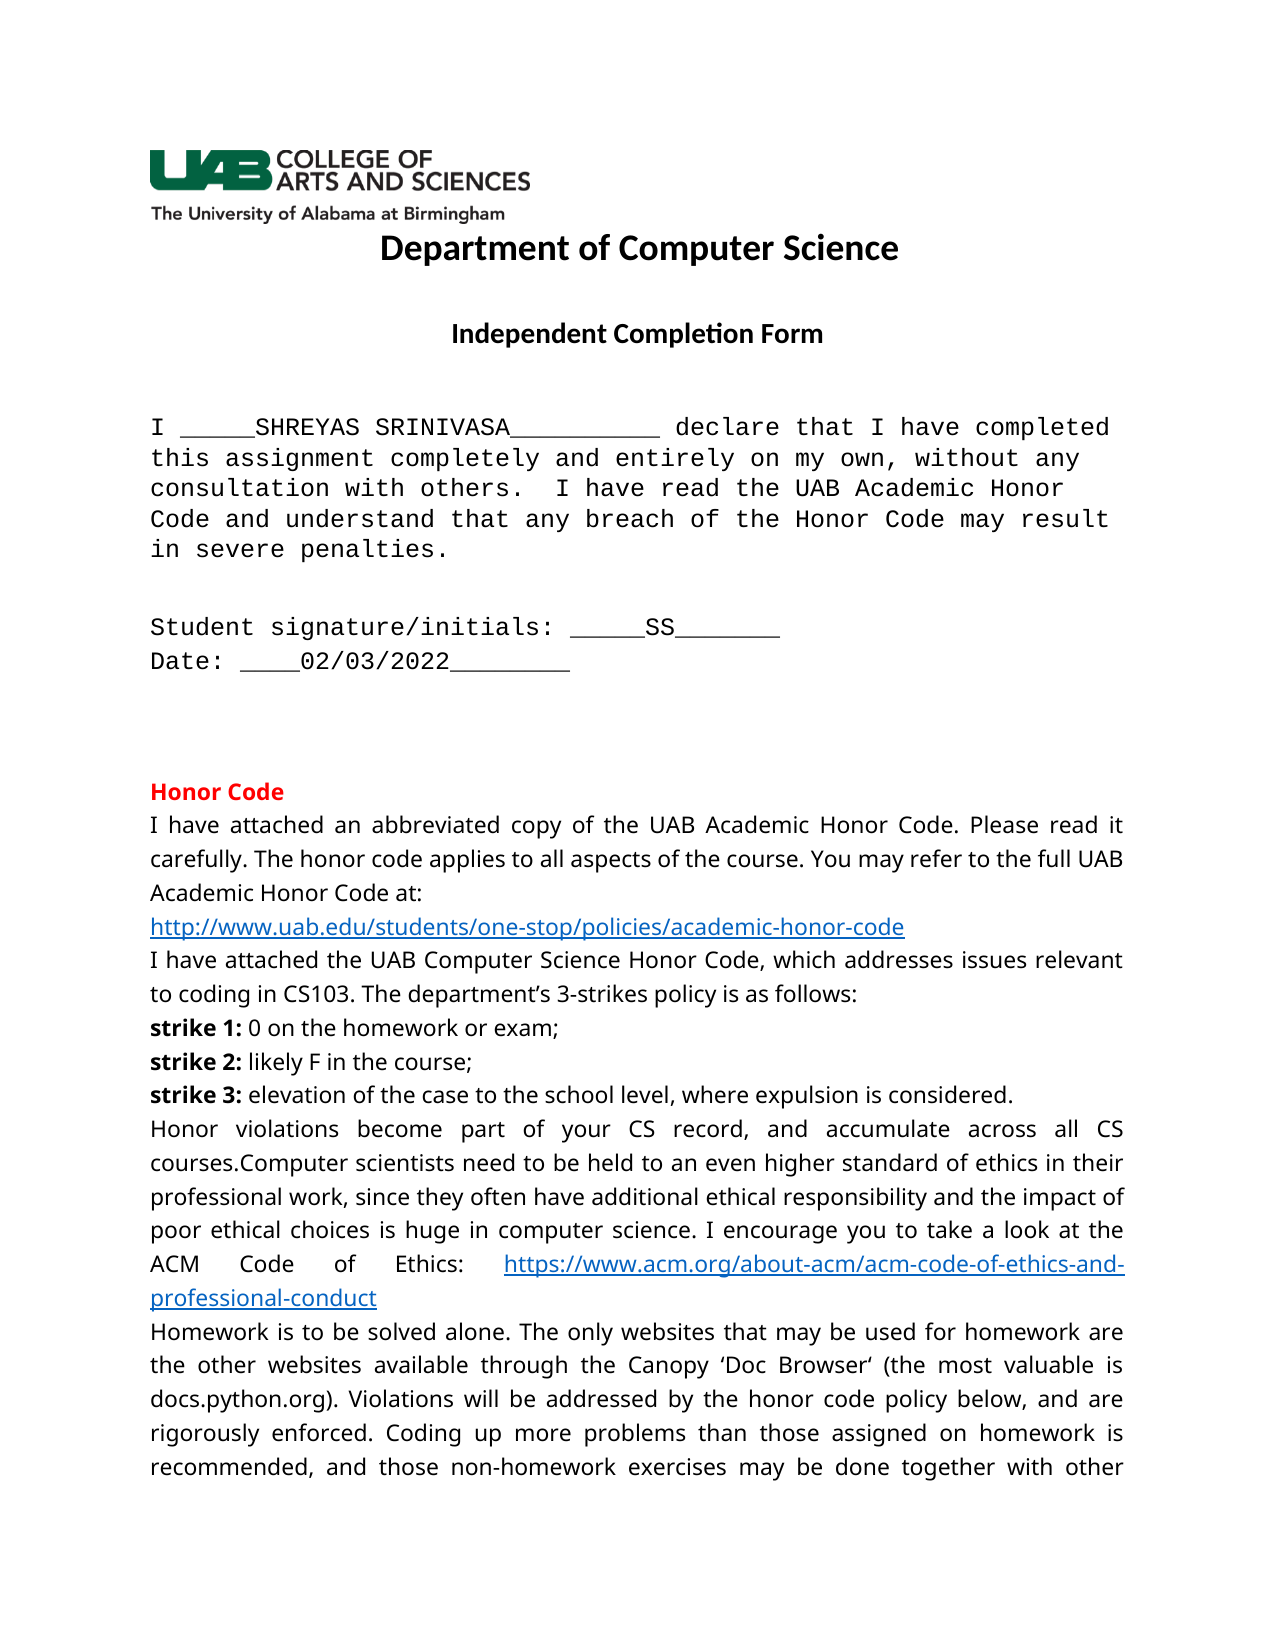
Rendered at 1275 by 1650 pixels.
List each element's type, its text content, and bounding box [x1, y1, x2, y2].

text Student signature/initials: _____SS_______ Date: ____02/03/2022________ [150, 584, 1125, 707]
text I _____SHREYAS SRINIVASA__________ declare that I have completed this assignment completely and entirely on my own, without any consultation with others. I have read the UAB Academic Honor Code and understand that any breach of the Honor Code may result in severe penalties. [150, 415, 1125, 565]
text strike 2: likely F in the course; [150, 1046, 1125, 1077]
text Honor Code [150, 776, 1125, 807]
picture [150, 150, 530, 224]
text strike 3: elevation of the case to the school level, where expulsion is considered. [150, 1079, 1125, 1111]
text http://www.uab.edu/students/one-stop/policies/academic-honor-code [150, 911, 1125, 942]
text Honor violations become part of your CS record, and accumulate across all CS courses.Computer scientists need to be held to an even higher standard of ethics in their professional work, since they often have additional ethical responsibility and the impact of poor ethical choices is huge in computer science. I encourage you to take a look at the ACM Code of Ethics: https://www.acm.org/about-acm/acm-code-of-ethics-and-professional-conduct [150, 1113, 1125, 1313]
text strike 1: 0 on the homework or exam; [150, 1012, 1125, 1043]
text I have attached the UAB Computer Science Honor Code, which addresses issues relevant to coding in CS103. The department’s 3-strikes policy is as follows: [150, 944, 1125, 1009]
text Independent Completion Form [150, 315, 1125, 351]
text I have attached an abbreviated copy of the UAB Academic Honor Code. Please read it carefully. The honor code applies to all aspects of the course. You may refer to the full UAB Academic Honor Code at: [150, 809, 1125, 908]
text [150, 1316, 1125, 1482]
table_header Department of Computer Science [364, 224, 911, 315]
